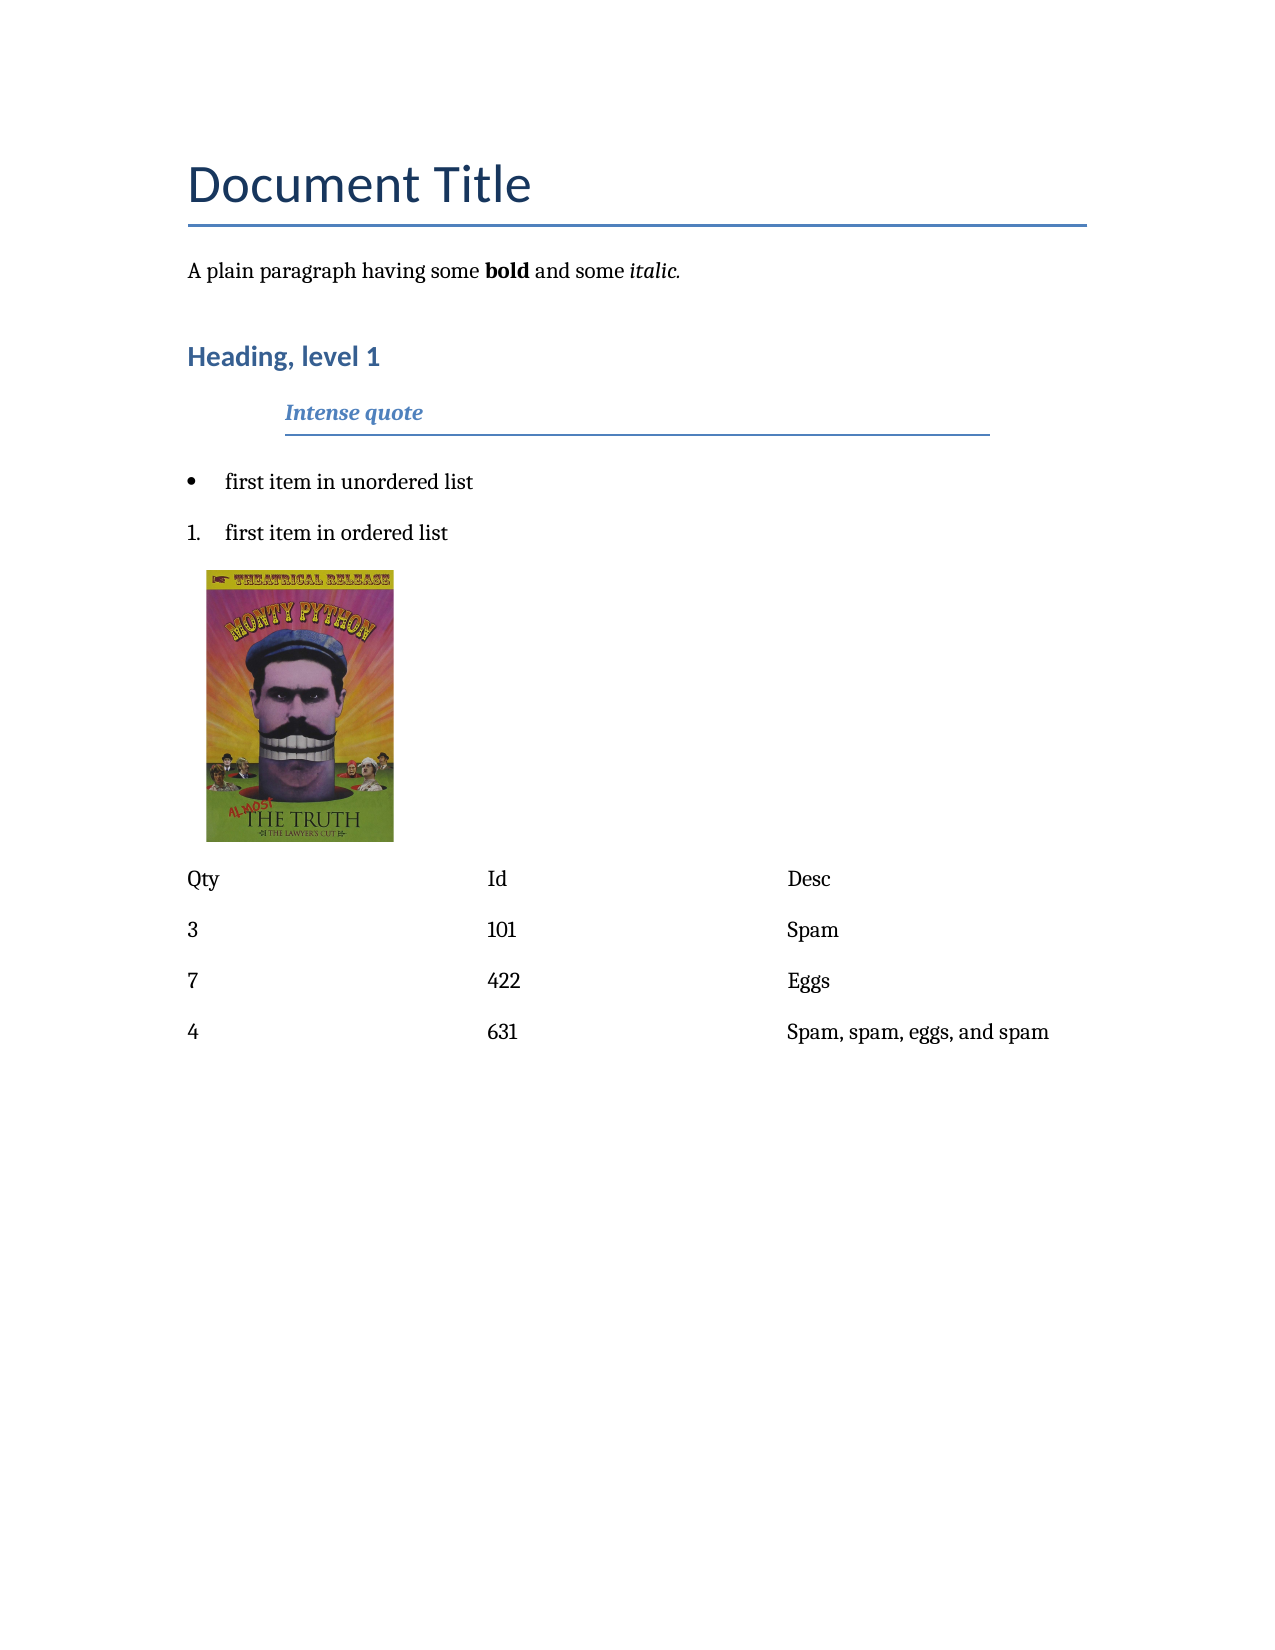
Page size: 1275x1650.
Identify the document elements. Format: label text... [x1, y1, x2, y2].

table_cell 7 [176, 968, 476, 1019]
subtitle Heading, level 1 [187, 338, 1087, 374]
table_cell 631 [476, 1019, 776, 1070]
table_header Qty [176, 866, 476, 917]
table_cell Eggs [776, 968, 1076, 1019]
table_header Id [476, 866, 776, 917]
title Document Title [187, 150, 1087, 227]
list first item in unordered list [187, 468, 1087, 495]
table_cell 3 [176, 917, 476, 968]
table_cell Spam [776, 917, 1076, 968]
table_cell 4 [176, 1019, 476, 1070]
text Intense quote [285, 400, 990, 434]
table_cell 101 [476, 917, 776, 968]
list first item in ordered list [187, 519, 1087, 546]
table_header Desc [776, 866, 1076, 917]
text A plain paragraph having some bold and some italic. [187, 258, 1087, 284]
table_cell Spam, spam, eggs, and spam [776, 1019, 1076, 1070]
table_cell 422 [476, 968, 776, 1019]
picture [206, 570, 394, 842]
